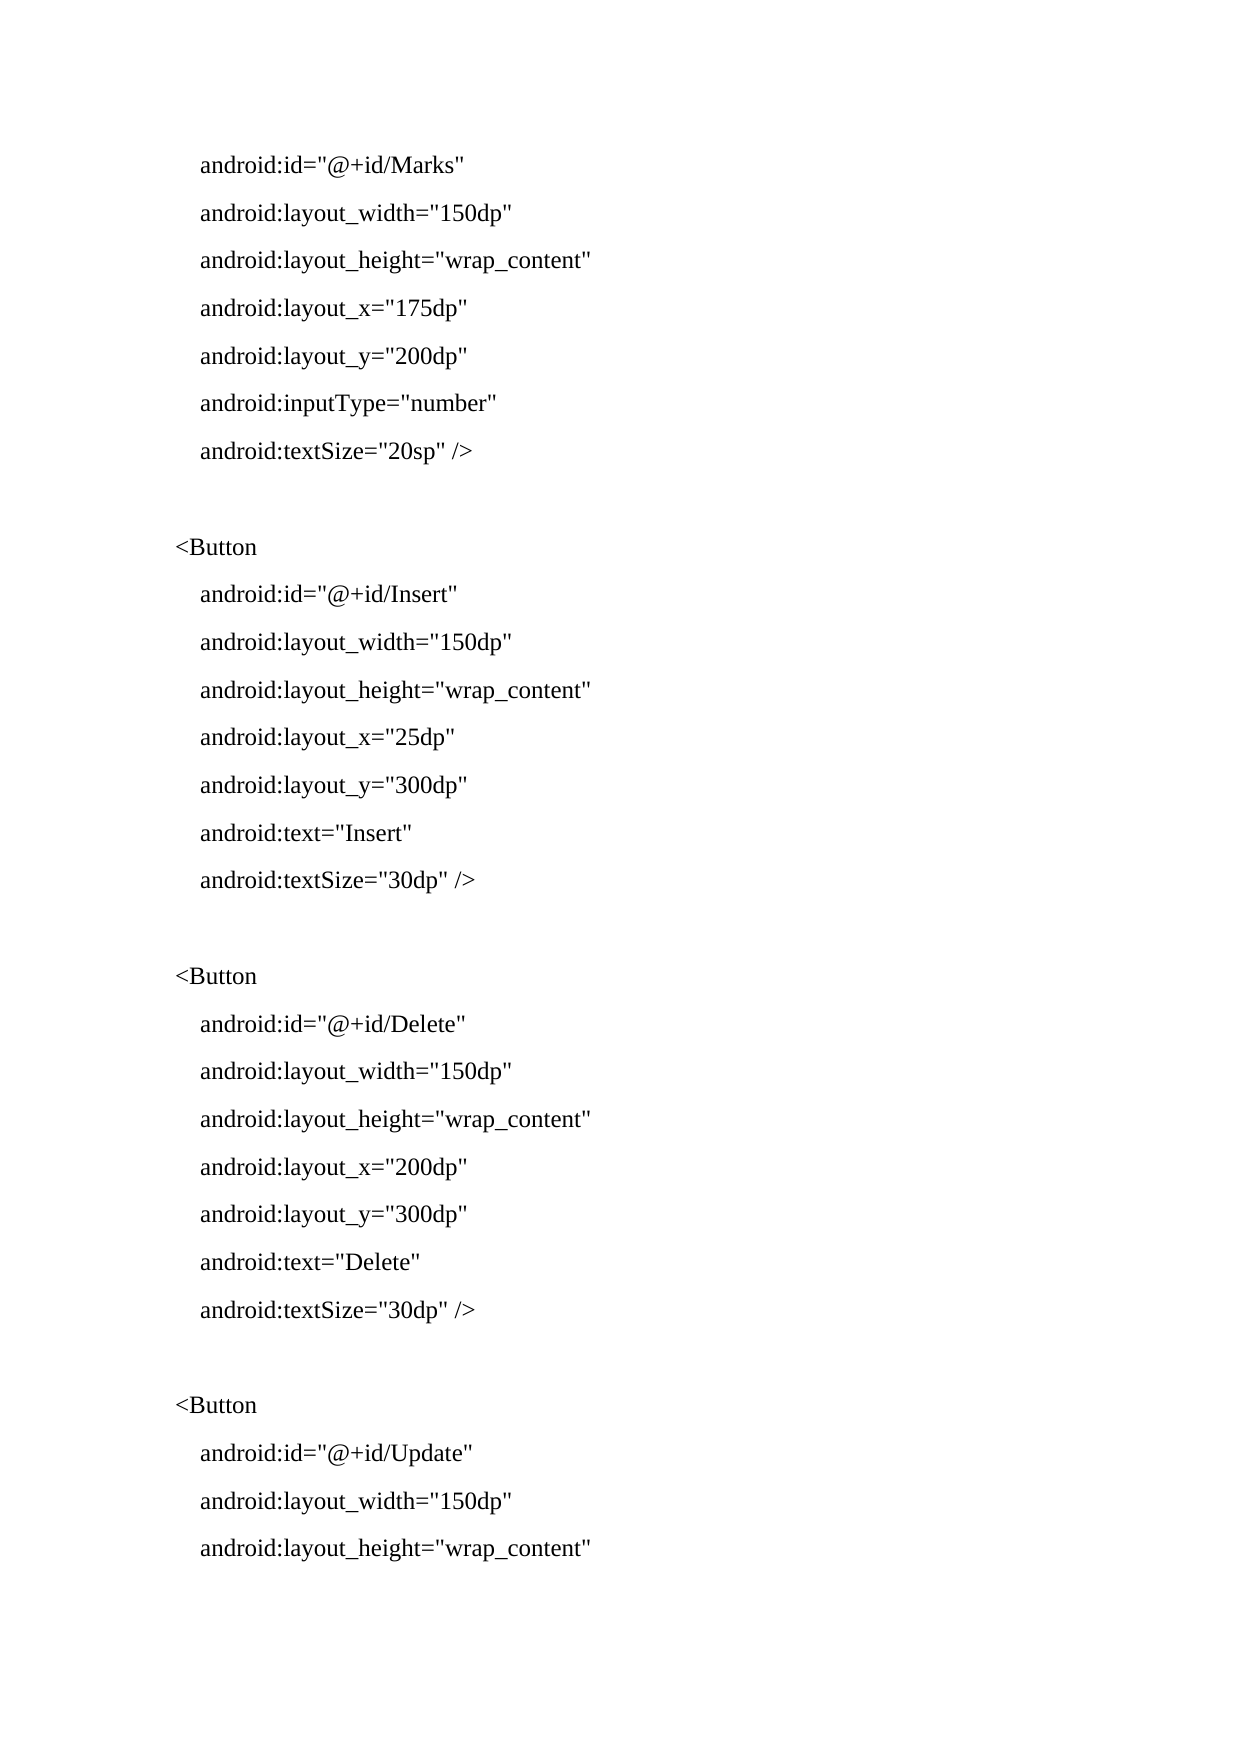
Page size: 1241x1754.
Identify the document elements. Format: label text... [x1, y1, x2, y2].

text android:layout_x="25dp" [150, 722, 1090, 751]
text android:layout_height="wrap_content" [150, 245, 1090, 274]
text <Button [150, 1390, 1090, 1419]
text android:text="Delete" [150, 1247, 1090, 1276]
text android:layout_height="wrap_content" [150, 1104, 1090, 1133]
text android:inputType="number" [150, 388, 1090, 417]
text android:textSize="20sp" /> [150, 436, 1090, 465]
text android:id="@+id/Marks" [150, 150, 1090, 179]
text android:layout_width="150dp" [150, 198, 1090, 226]
text android:textSize="30dp" /> [150, 1295, 1090, 1324]
text android:text="Insert" [150, 818, 1090, 847]
text android:layout_y="300dp" [150, 1199, 1090, 1228]
text <Button [150, 961, 1090, 990]
text android:layout_height="wrap_content" [150, 1533, 1090, 1562]
text android:id="@+id/Delete" [150, 1009, 1090, 1037]
text android:layout_width="150dp" [150, 627, 1090, 656]
text android:textSize="30dp" /> [150, 866, 1090, 894]
text android:id="@+id/Update" [150, 1438, 1090, 1467]
text android:layout_height="wrap_content" [150, 675, 1090, 703]
text android:layout_y="200dp" [150, 341, 1090, 369]
text android:layout_width="150dp" [150, 1056, 1090, 1085]
text android:layout_width="150dp" [150, 1486, 1090, 1514]
text android:layout_x="175dp" [150, 293, 1090, 322]
text android:id="@+id/Insert" [150, 579, 1090, 608]
text <Button [150, 532, 1090, 560]
text android:layout_y="300dp" [150, 770, 1090, 799]
text android:layout_x="200dp" [150, 1152, 1090, 1181]
